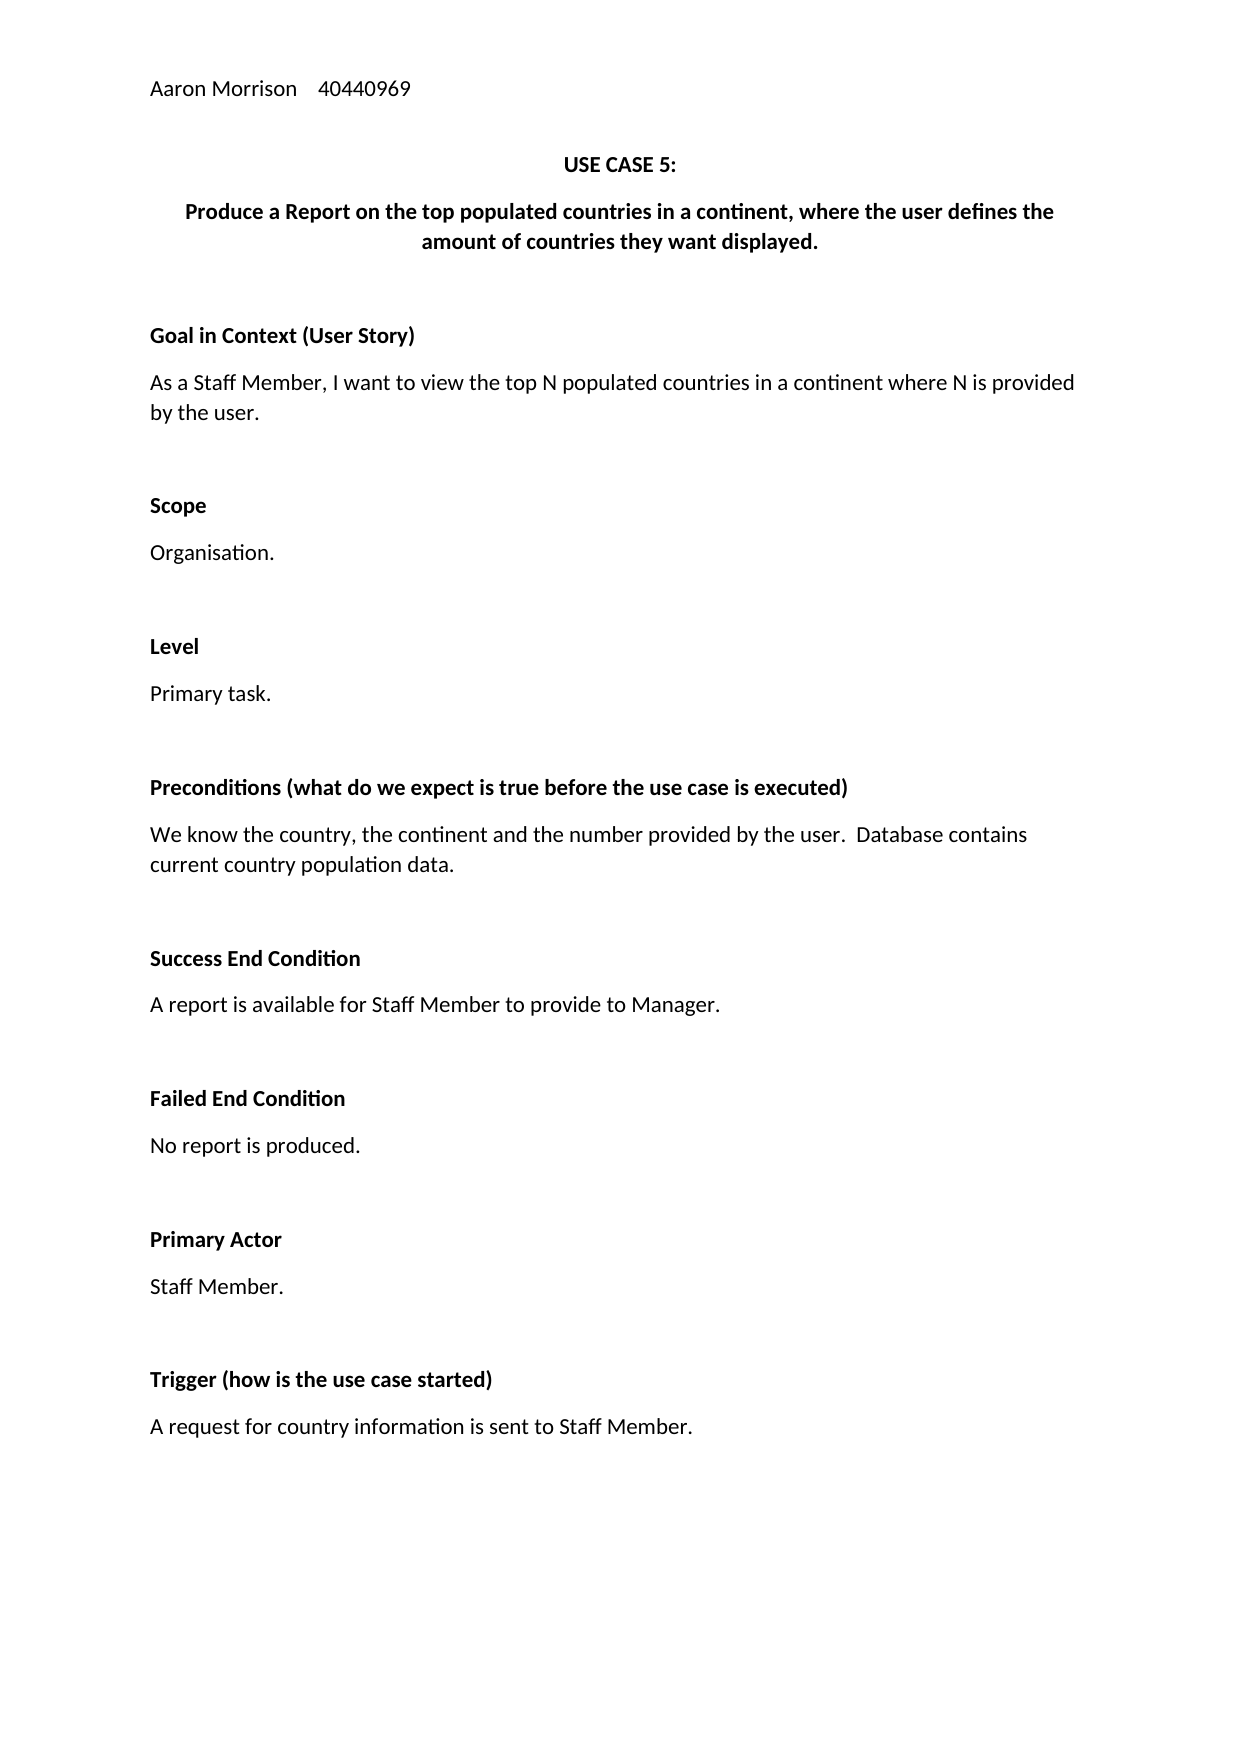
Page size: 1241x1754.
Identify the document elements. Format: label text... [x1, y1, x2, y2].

text Organisation. [150, 538, 1090, 567]
text Failed End Condition [150, 1084, 1090, 1112]
text Success End Condition [150, 944, 1090, 972]
text Produce a Report on the top populated countries in a continent, where the user defines the amount of countries they want displayed. [150, 197, 1090, 255]
text As a Staff Member, I want to view the top N populated countries in a continent where N is provided by the user. [150, 368, 1090, 426]
text Primary Actor [150, 1225, 1090, 1253]
text USE CASE 5: [150, 150, 1090, 178]
text Scope [150, 492, 1090, 520]
text Preconditions (what do we expect is true before the use case is executed) [150, 773, 1090, 801]
text No report is produced. [150, 1131, 1090, 1159]
text Staff Member. [150, 1272, 1090, 1300]
text Level [150, 632, 1090, 660]
text A request for country information is sent to Staff Member. [150, 1412, 1090, 1441]
text We know the country, the continent and the number provided by the user. Database contains current country population data. [150, 820, 1090, 878]
text Trigger (how is the use case started) [150, 1366, 1090, 1394]
text Goal in Context (User Story) [150, 321, 1090, 349]
text Primary task. [150, 679, 1090, 707]
text A report is available for Staff Member to provide to Manager. [150, 991, 1090, 1019]
